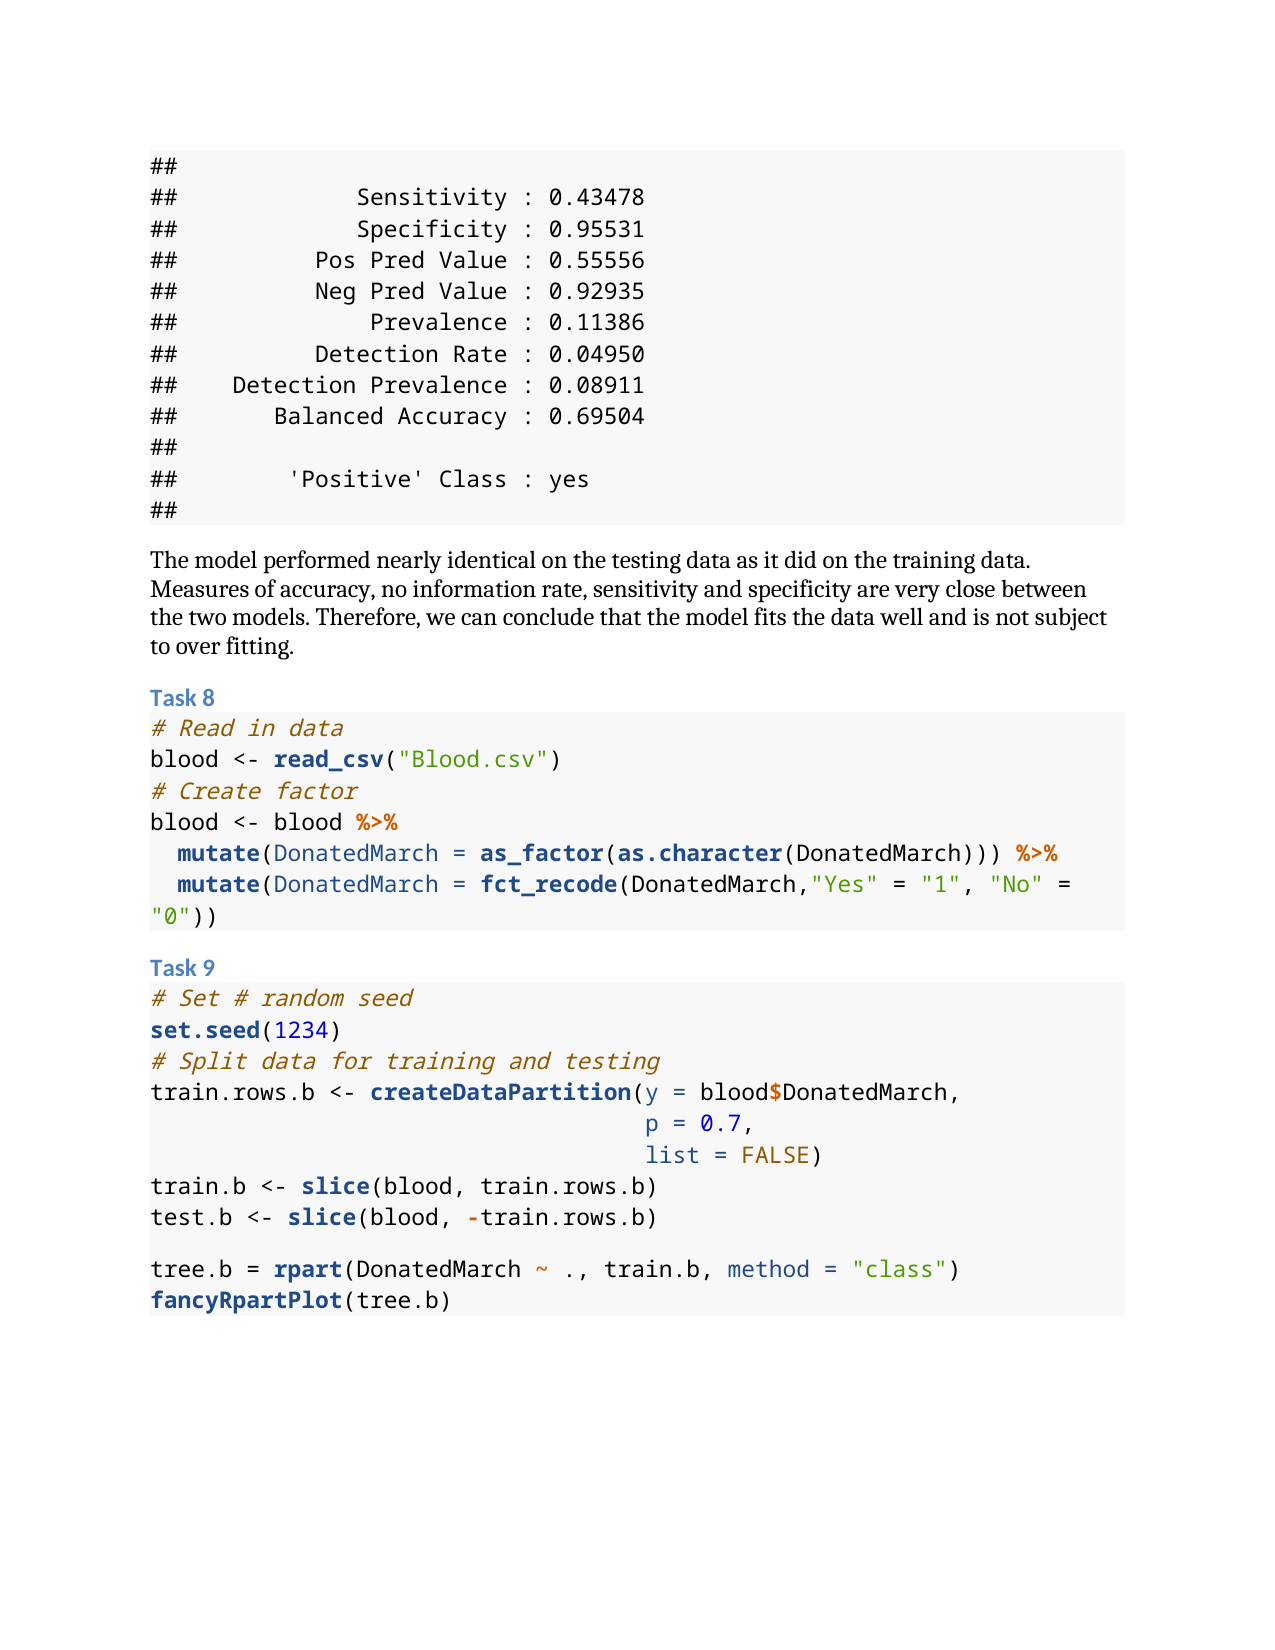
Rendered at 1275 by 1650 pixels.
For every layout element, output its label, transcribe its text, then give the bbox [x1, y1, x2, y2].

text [150, 150, 1125, 525]
text # Read in data blood <- read_csv("Blood.csv") # Create factor blood <- blood %>% mutate(DonatedMarch = as_factor(as.character(DonatedMarch))) %>% mutate(DonatedMarch = fct_recode(DonatedMarch,"Yes" = "1", "No" = "0")) [150, 712, 1125, 931]
text The model performed nearly identical on the testing data as it did on the training data. Measures of accuracy, no information rate, sensitivity and specificity are very close between the two models. Therefore, we can conclude that the model fits the data well and is not subject to over fitting. [150, 546, 1125, 661]
text tree.b = rpart(DonatedMarch ~ ., train.b, method = "class") fancyRpartPlot(tree.b) [452, 1253, 1125, 1316]
subtitle Task 8 [150, 682, 1125, 712]
text # Set # random seed set.seed(1234) # Split data for training and testing train.rows.b <- createDataPartition(y = blood$DonatedMarch, p = 0.7, list = FALSE) train.b <- slice(blood, train.rows.b) test.b <- slice(blood, -train.rows.b) [150, 982, 1125, 1232]
subtitle Task 9 [150, 952, 1125, 982]
